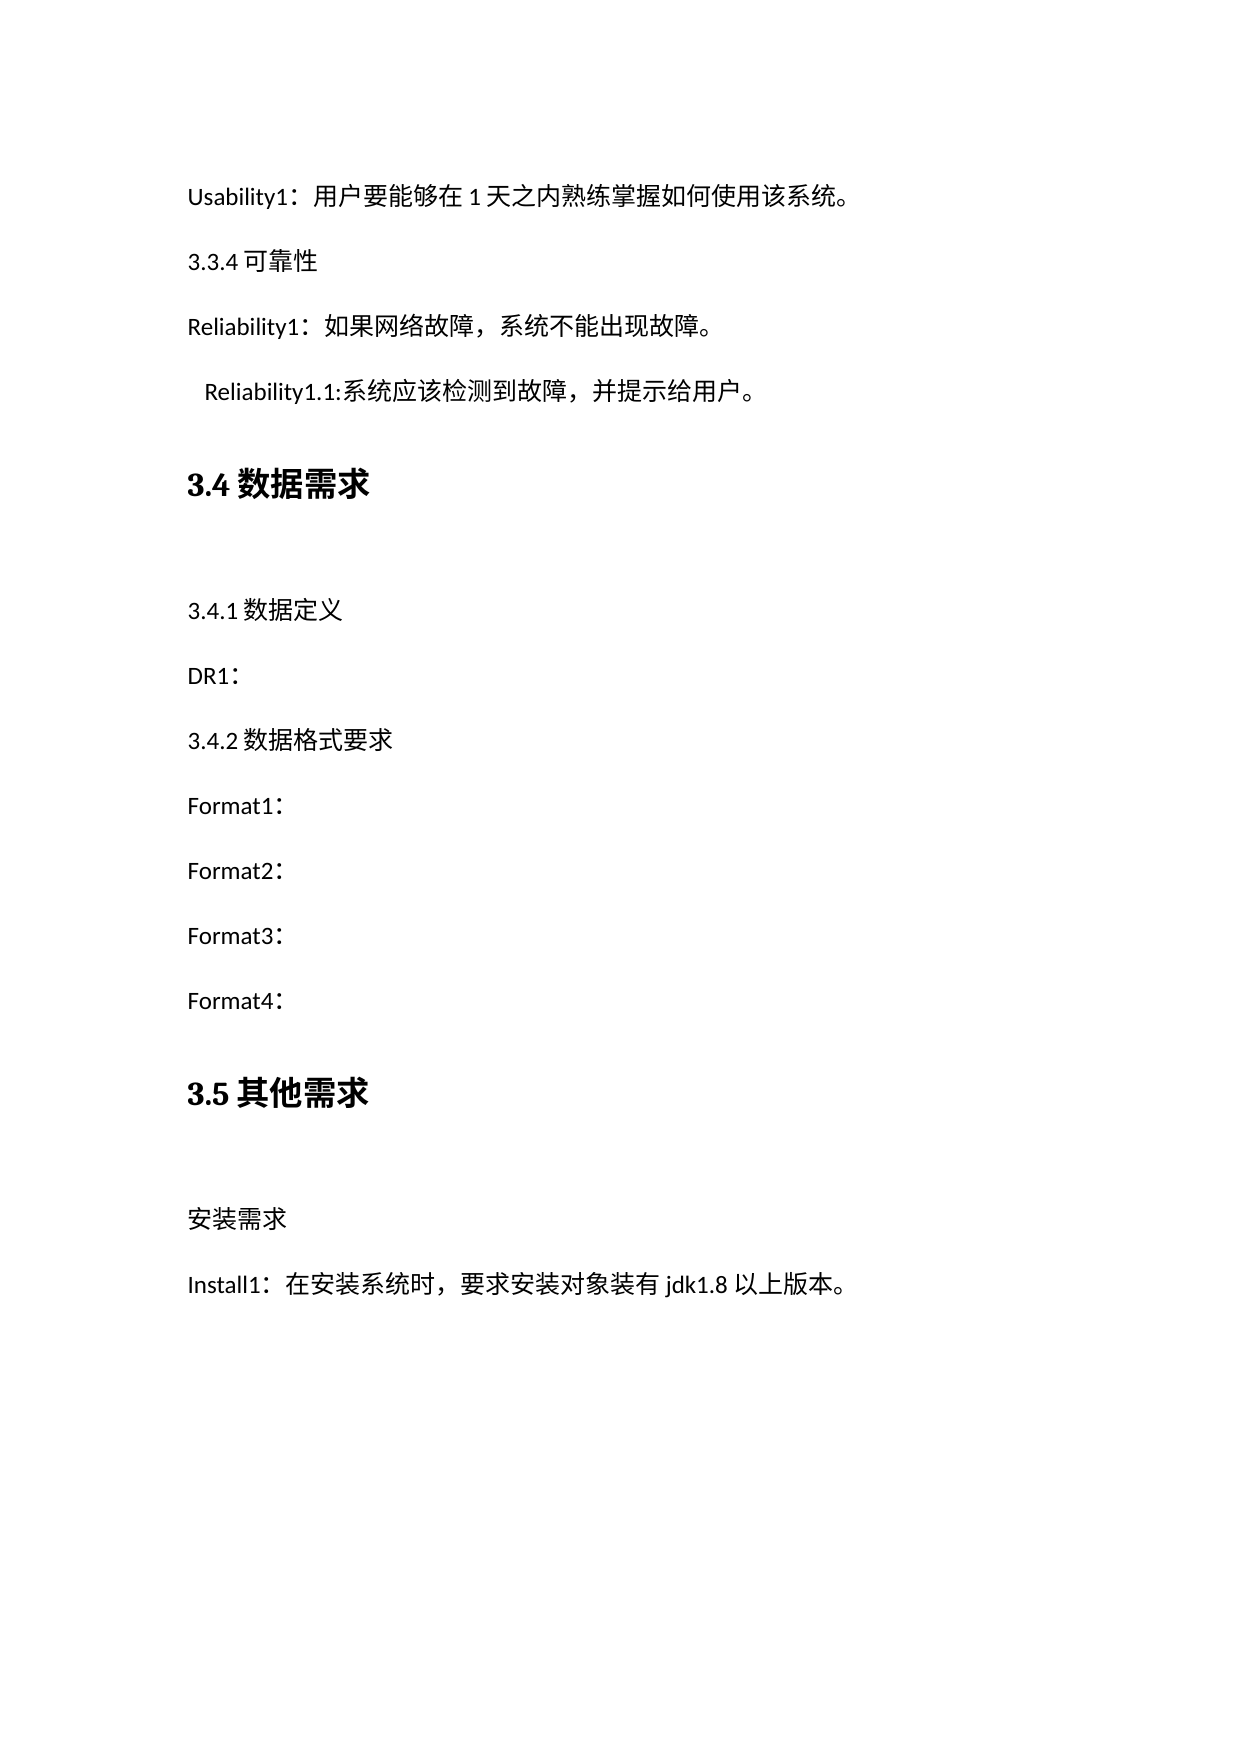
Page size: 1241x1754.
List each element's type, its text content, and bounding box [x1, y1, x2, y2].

text 3.4.1数据定义 [187, 576, 1053, 641]
text 3.3.4可靠性 [187, 227, 1053, 292]
text Usability1：用户要能够在1天之内熟练掌握如何使用该系统。 [187, 162, 1053, 227]
text Format4： [187, 966, 1053, 1031]
text Format3： [187, 901, 1053, 966]
text 安装需求 [187, 1186, 1053, 1251]
text Reliability1.1:系统应该检测到故障，并提示给用户。 [187, 357, 1053, 422]
text Reliability1：如果网络故障，系统不能出现故障。 [187, 292, 1053, 357]
subtitle 3.5其他需求 [187, 1058, 1053, 1123]
text DR1： [187, 641, 1053, 706]
subtitle 3.4数据需求 [187, 449, 1053, 514]
text 3.4.2数据格式要求 [187, 706, 1053, 771]
text Install1：在安装系统时，要求安装对象装有jdk1.8以上版本。 [187, 1251, 1053, 1316]
text Format2： [187, 836, 1053, 901]
text Format1： [187, 771, 1053, 836]
